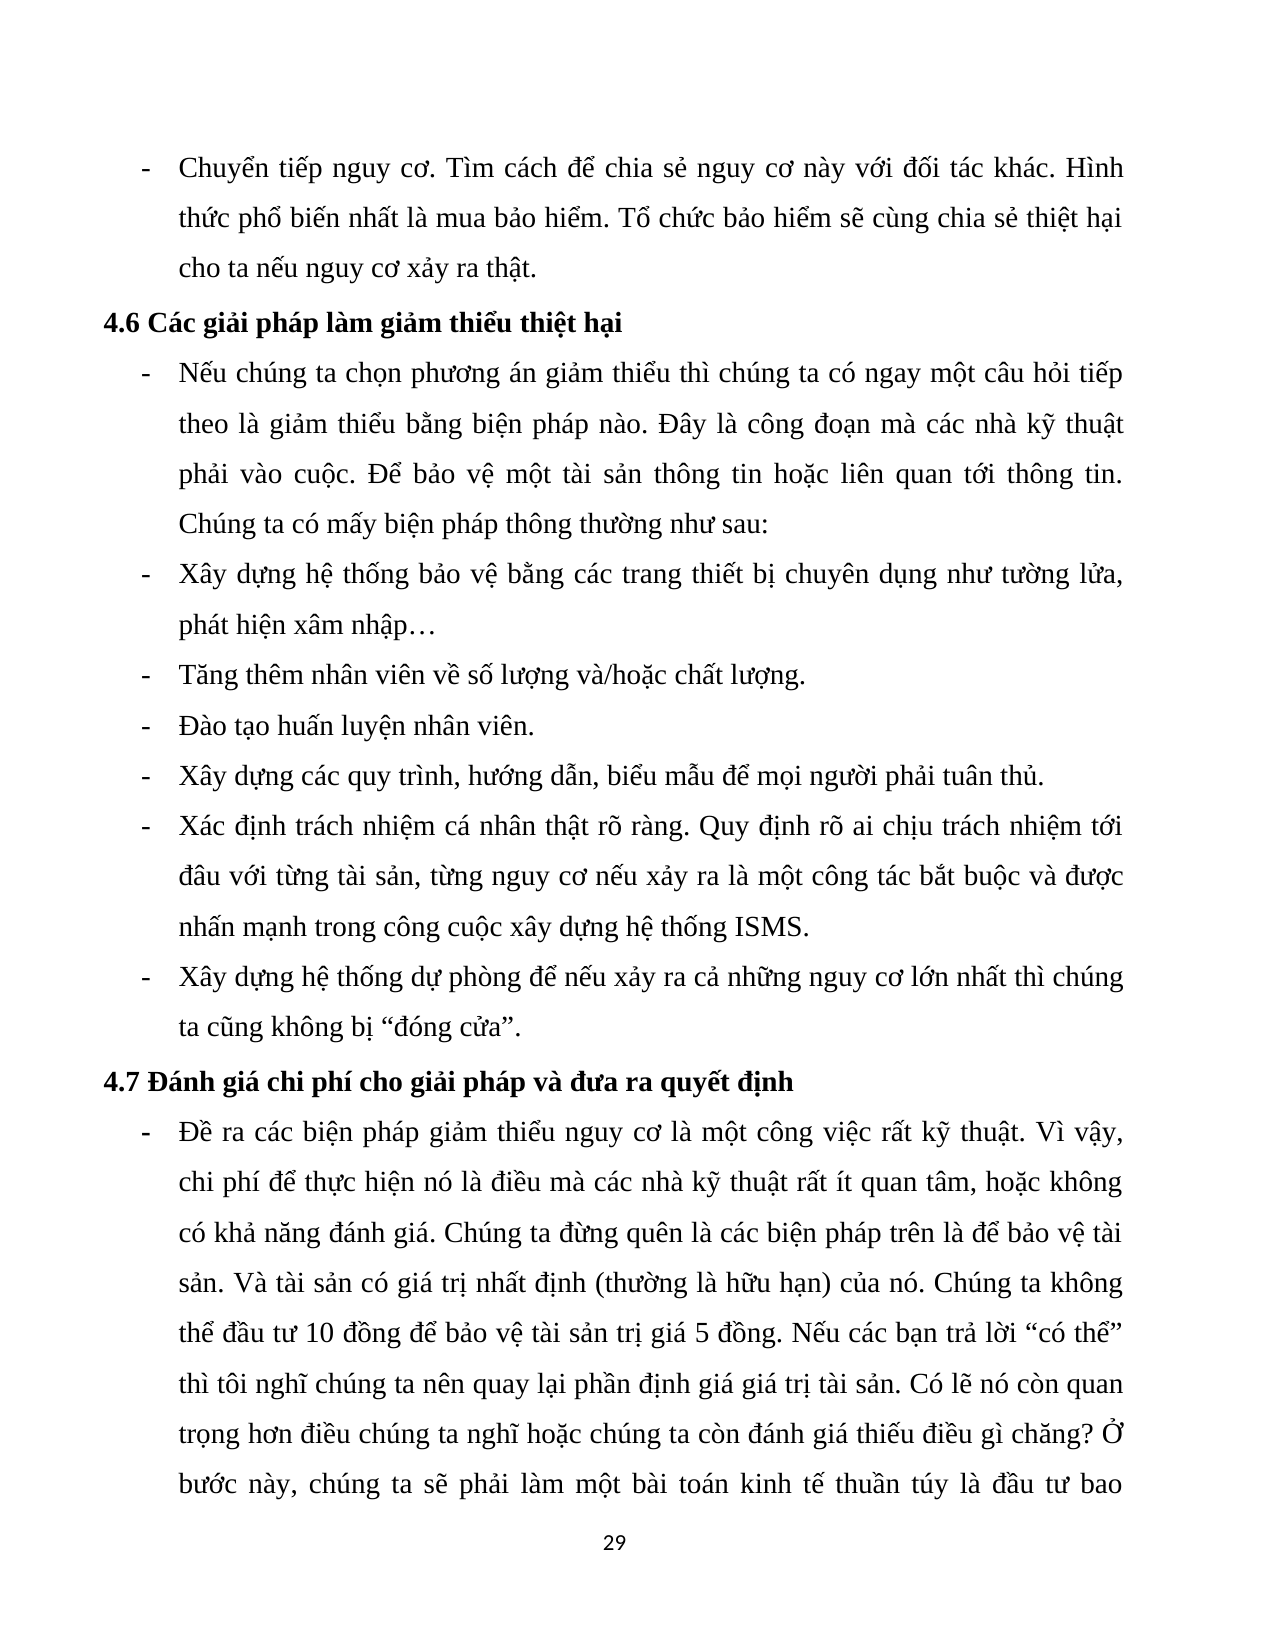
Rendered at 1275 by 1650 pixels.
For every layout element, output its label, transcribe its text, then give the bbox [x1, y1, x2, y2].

list Chuyển tiếp nguy cơ. Tìm cách để chia sẻ nguy cơ này với đối tác khác. Hình thức phổ biến nhất là mua bảo hiểm. Tổ chức bảo hiểm sẽ cùng chia sẻ thiệt hại cho ta nếu nguy cơ xảy ra thật. [141, 150, 1125, 284]
list Xây dựng các quy trình, hướng dẫn, biểu mẫu để mọi người phải tuân thủ. [141, 758, 1125, 791]
list Xác định trách nhiệm cá nhân thật rõ ràng. Quy định rõ ai chịu trách nhiệm tới đâu với từng tài sản, từng nguy cơ nếu xảy ra là một công tác bắt buộc và được nhấn mạnh trong công cuộc xây dựng hệ thống ISMS. [141, 808, 1125, 942]
list Nếu chúng ta chọn phương án giảm thiểu thì chúng ta có ngay một câu hỏi tiếp theo là giảm thiểu bằng biện pháp nào. Đây là công đoạn mà các nhà kỹ thuật phải vào cuộc. Để bảo vệ một tài sản thông tin hoặc liên quan tới thông tin. Chúng ta có mấy biện pháp thông thường như sau: [141, 355, 1125, 540]
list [141, 1114, 1125, 1500]
subtitle 4.6 Các giải pháp làm giảm thiểu thiệt hại [103, 305, 1125, 339]
list Tăng thêm nhân viên về số lượng và/hoặc chất lượng. [141, 657, 1125, 691]
list Đào tạo huấn luyện nhân viên. [141, 708, 1125, 741]
list Xây dựng hệ thống bảo vệ bằng các trang thiết bị chuyên dụng như tường lửa, phát hiện xâm nhập… [141, 557, 1125, 641]
subtitle 4.7 Đánh giá chi phí cho giải pháp và đưa ra quyết định [103, 1064, 1125, 1097]
list Xây dựng hệ thống dự phòng để nếu xảy ra cả những nguy cơ lớn nhất thì chúng ta cũng không bị “đóng cửa”. [141, 959, 1125, 1043]
